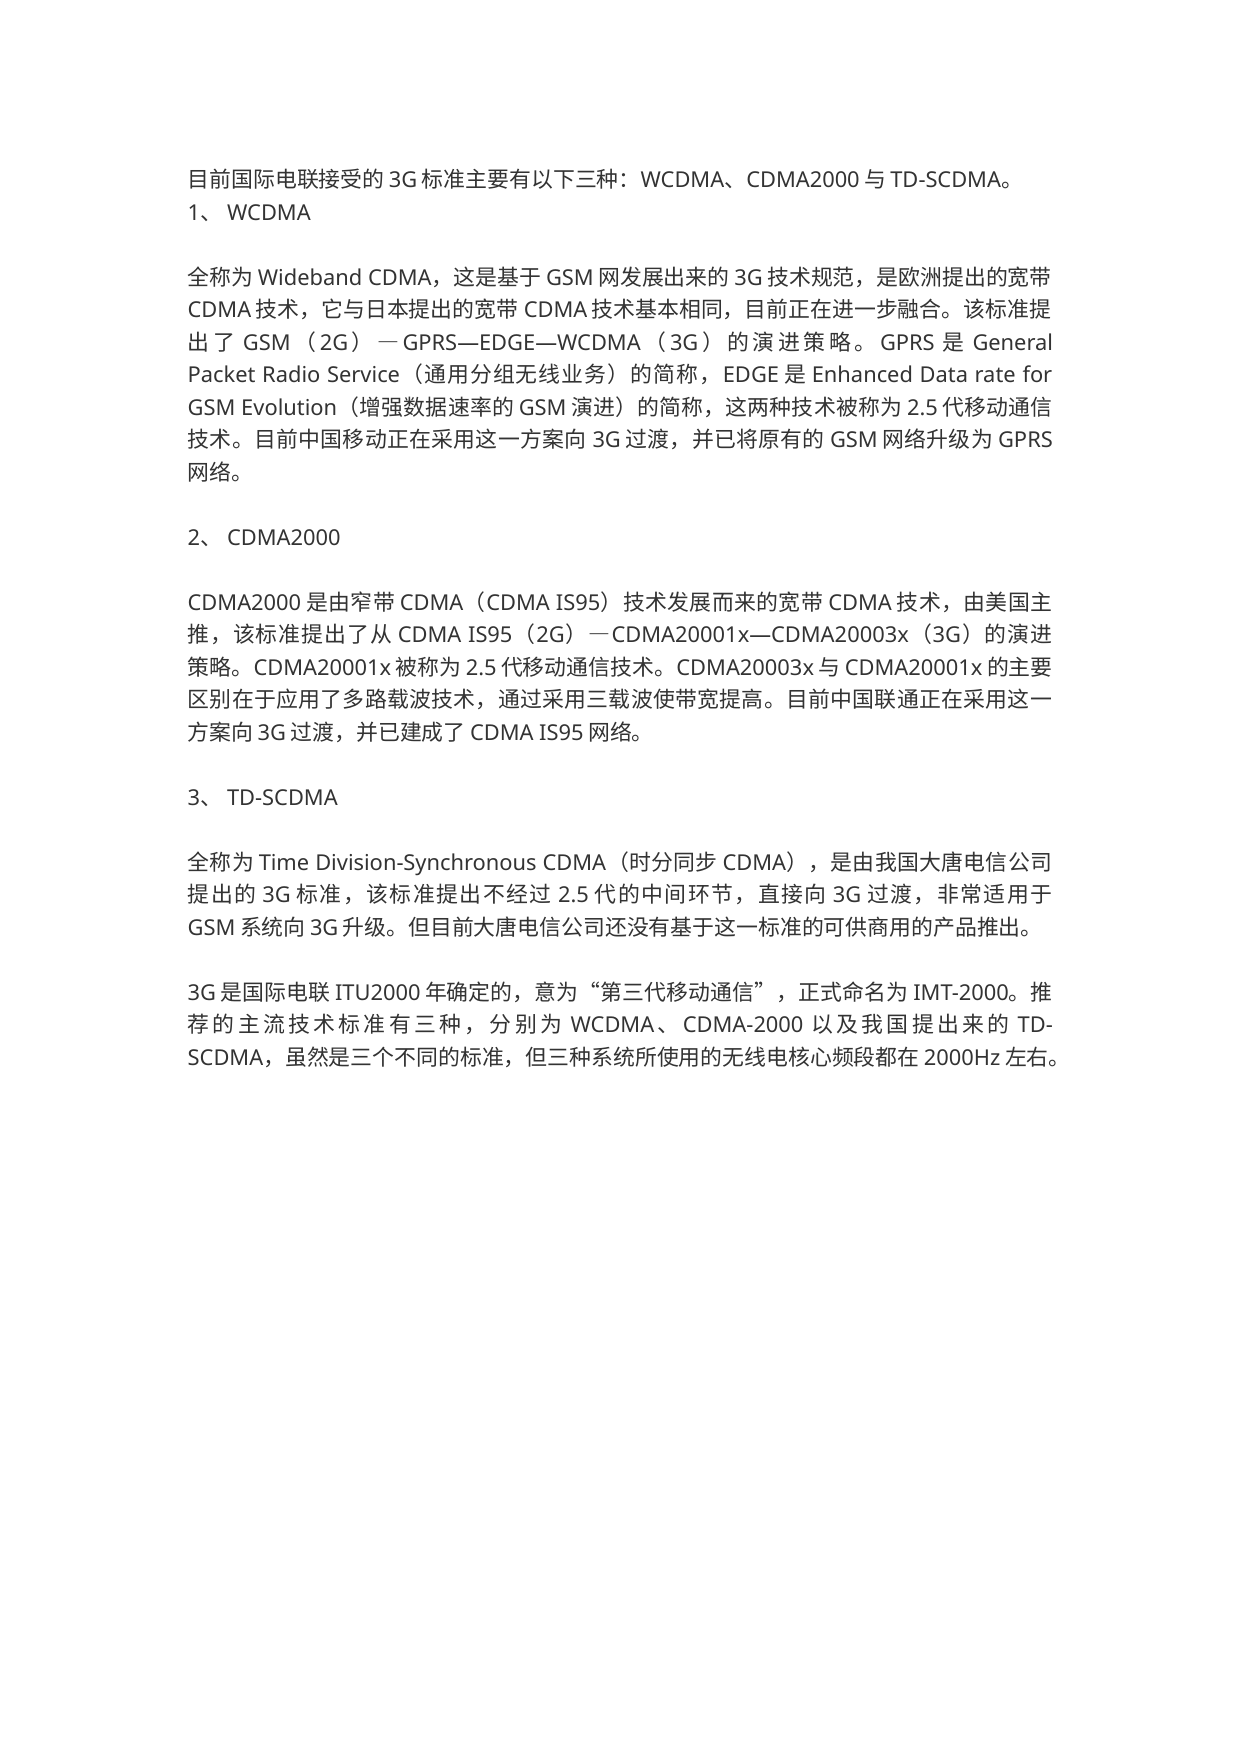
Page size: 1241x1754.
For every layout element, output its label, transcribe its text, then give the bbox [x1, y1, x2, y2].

text 目前国际电联接受的3G标准主要有以下三种：WCDMA、CDMA2000与TD-SCDMA。 1、 WCDMA 全称为Wideband CDMA，这是基于GSM网发展出来的3G技术规范，是欧洲提出的宽带CDMA技术，它与日本提出的宽带CDMA技术基本相同，目前正在进一步融合。该标准提出了GSM（2G）—GPRS—EDGE—WCDMA（3G）的演进策略。GPRS是General Packet Radio Service（通用分组无线业务）的简称，EDGE是Enhanced Data rate for GSM Evolution（增强数据速率的GSM演进）的简称，这两种技术被称为2.5代移动通信技术。目前中国移动正在采用这一方案向3G过渡，并已将原有的GSM网络升级为GPRS网络。 2、 CDMA2000 CDMA2000是由窄带CDMA（CDMA IS95）技术发展而来的宽带CDMA技术，由美国主推，该标准提出了从CDMA IS95（2G）—CDMA20001x—CDMA20003x（3G）的演进策略。CDMA20001x被称为2.5代移动通信技术。CDMA20003x与CDMA20001x的主要区别在于应用了多路载波技术，通过采用三载波使带宽提高。目前中国联通正在采用这一方案向3G过渡，并已建成了CDMA IS95网络。 3、 TD-SCDMA 全称为Time Division-Synchronous CDMA（时分同步CDMA），是由我国大唐电信公司提出的3G标准，该标准提出不经过2.5代的中间环节，直接向3G过渡，非常适用于GSM系统向3G升级。但目前大唐电信公司还没有基于这一标准的可供商用的产品推出。 3G是国际电联ITU2000年确定的，意为“第三代移动通信”，正式命名为IMT-2000。推荐的主流技术标准有三种，分别为WCDMA、CDMA-2000以及我国提出来的TD-SCDMA，虽然是三个不同的标准，但三种系统所使用的无线电核心频段都在2000Hz左右。 [187, 162, 1053, 1072]
